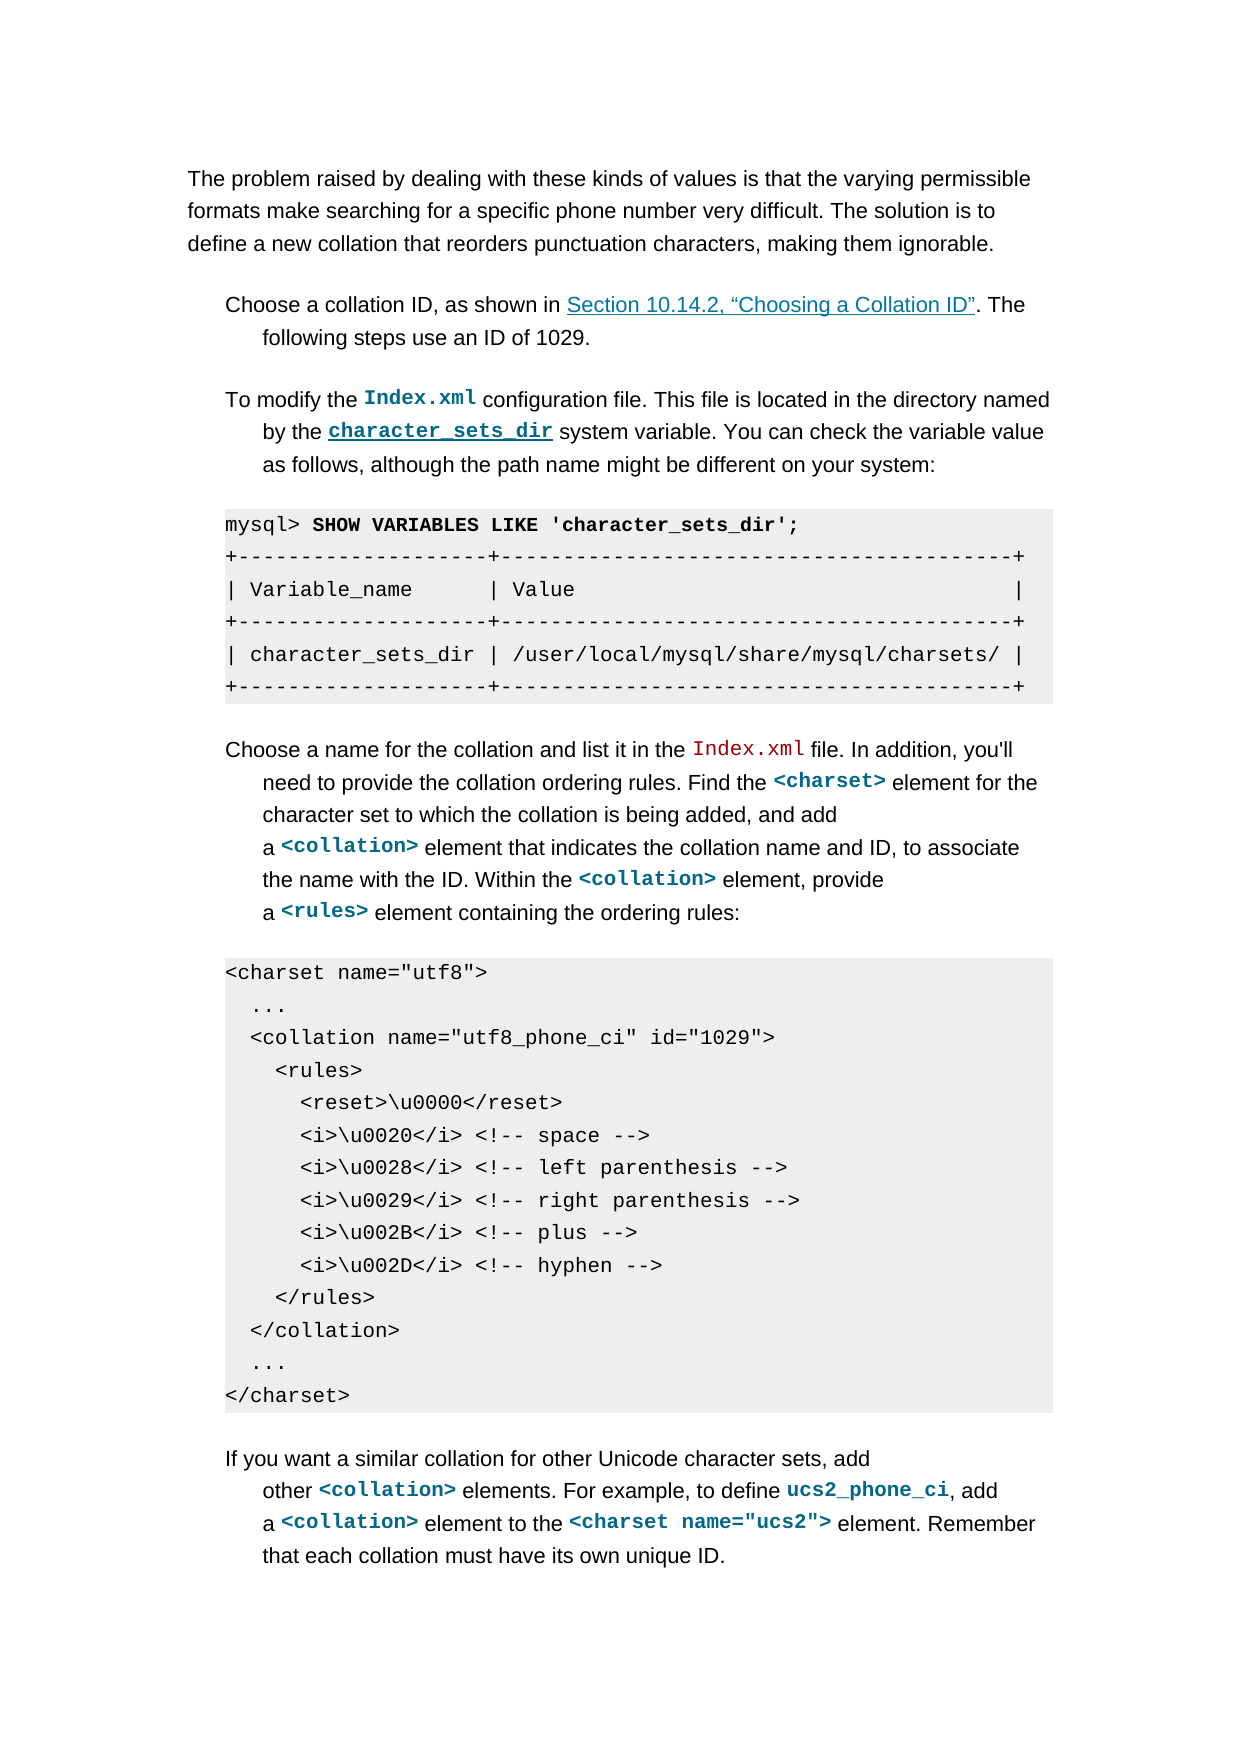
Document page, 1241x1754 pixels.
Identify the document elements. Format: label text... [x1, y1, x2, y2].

text Choose a name for the collation and list it in the Index.xml file. In addition, you'll need to provide the collation ordering rules. Find the <charset> element for the character set to which the collation is being added, and add a <collation> element that indicates the collation name and ID, to associate the name with the ID. Within the <collation> element, provide a <rules> element containing the ordering rules: [225, 734, 1053, 929]
text <i>\u002D</i> <!-- hyphen --> [225, 1250, 1053, 1283]
text </rules> [225, 1283, 1053, 1315]
text <i>\u002B</i> <!-- plus --> [225, 1218, 1053, 1250]
text mysql> SHOW VARIABLES LIKE 'character_sets_dir'; [225, 509, 1053, 542]
text +--------------------+-----------------------------------------+ [225, 542, 1053, 574]
text <rules> [225, 1055, 1053, 1088]
text </charset> [225, 1380, 1053, 1413]
text If you want a similar collation for other Unicode character sets, add other <collation> elements. For example, to define ucs2_phone_ci, add a <collation> element to the <charset name="ucs2"> element. Remember that each collation must have its own unique ID. [225, 1442, 1053, 1572]
text <i>\u0020</i> <!-- space --> [225, 1120, 1053, 1153]
text ... [225, 990, 1053, 1023]
text The problem raised by dealing with these kinds of values is that the varying permissible formats make searching for a specific phone number very difficult. The solution is to define a new collation that reorders punctuation characters, making them ignorable. [187, 162, 1053, 259]
text <collation name="utf8_phone_ci" id="1029"> [225, 1023, 1053, 1055]
text To modify the Index.xml configuration file. This file is located in the directory named by the character_sets_dir system variable. You can check the variable value as follows, although the path name might be different on your system: [225, 383, 1053, 480]
text <charset name="utf8"> [225, 958, 1053, 990]
text </collation> [225, 1315, 1053, 1348]
text <i>\u0028</i> <!-- left parenthesis --> [225, 1153, 1053, 1185]
text +--------------------+-----------------------------------------+ [225, 672, 1053, 704]
text <i>\u0029</i> <!-- right parenthesis --> [225, 1185, 1053, 1218]
text Choose a collation ID, as shown in Section 10.14.2, “Choosing a Collation ID”. The following steps use an ID of 1029. [225, 289, 1053, 354]
text ... [225, 1348, 1053, 1380]
text <reset>\u0000</reset> [225, 1088, 1053, 1120]
text +--------------------+-----------------------------------------+ [225, 607, 1053, 639]
text | character_sets_dir | /user/local/mysql/share/mysql/charsets/ | [225, 639, 1053, 672]
text | Variable_name | Value | [225, 574, 1053, 607]
